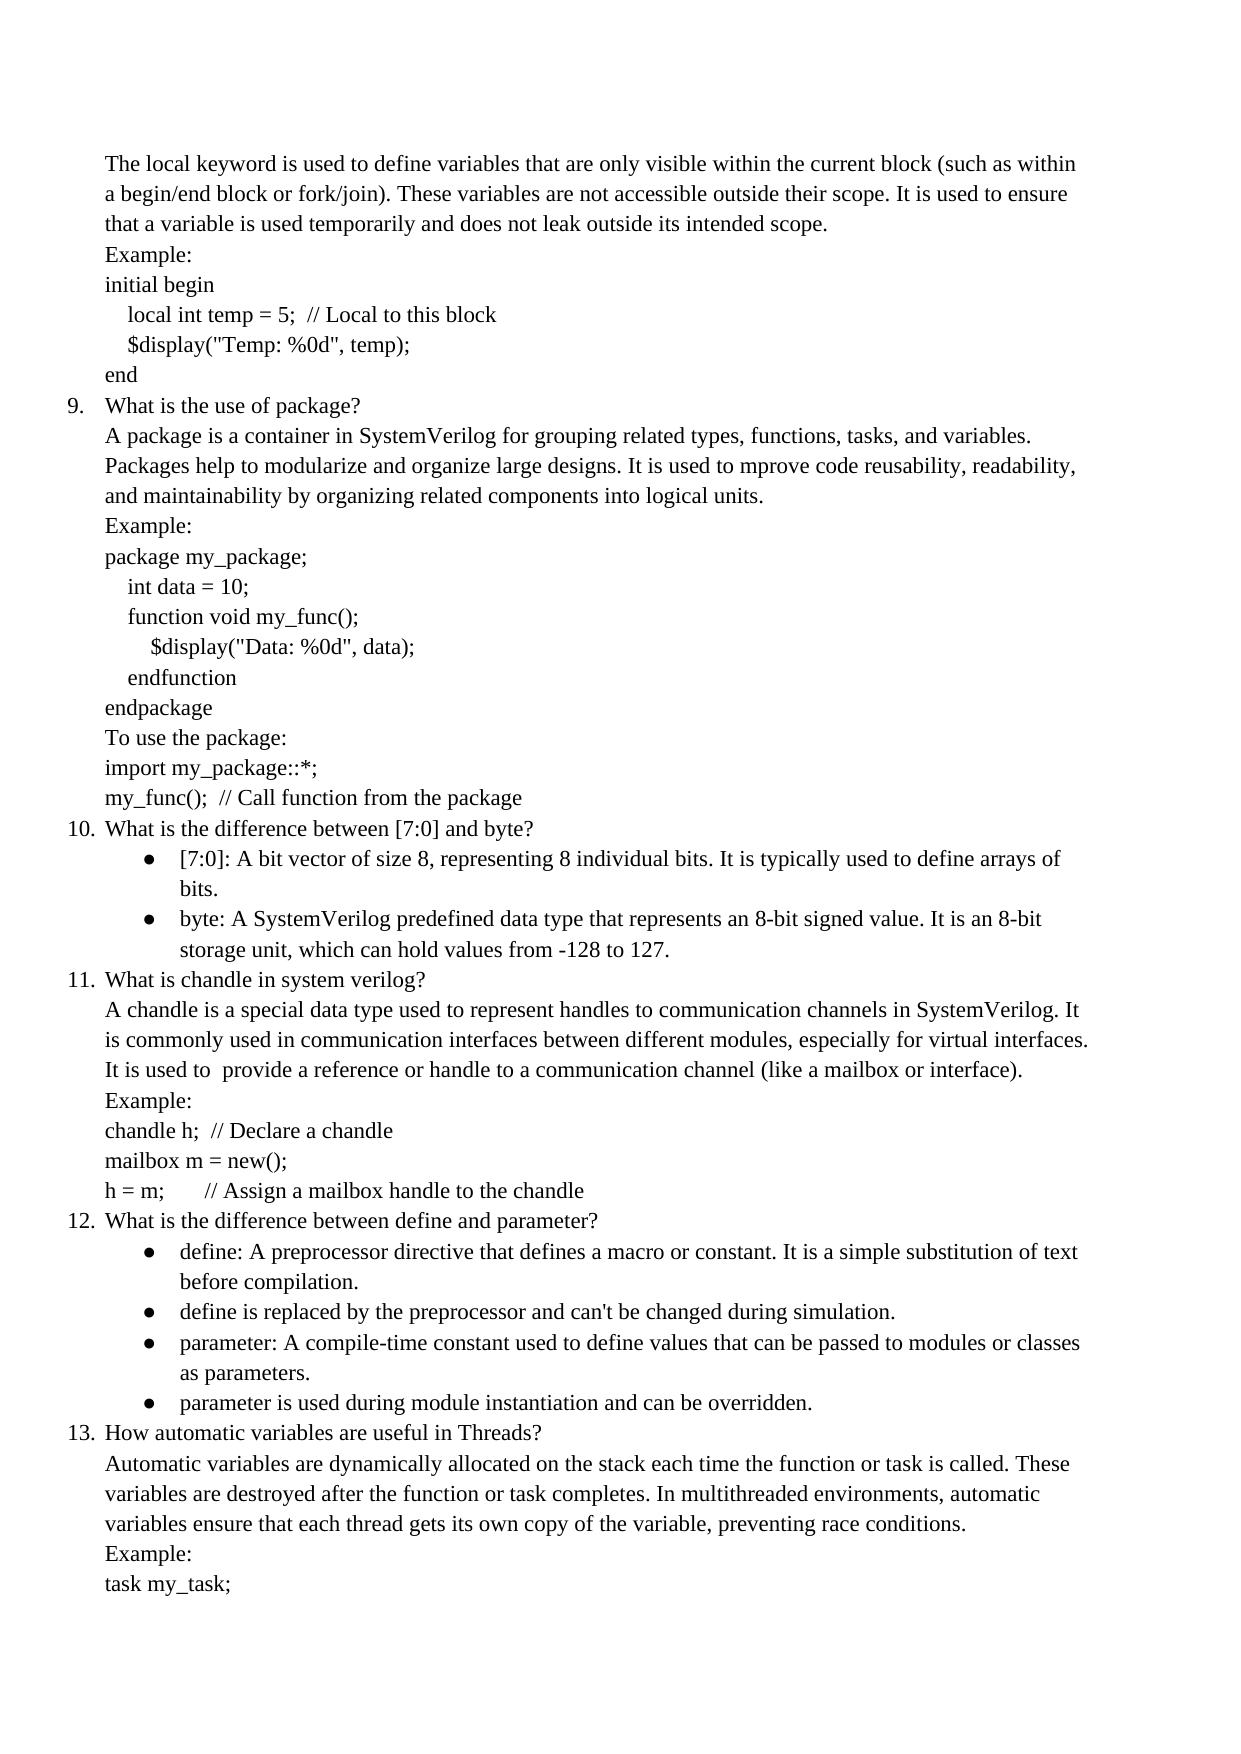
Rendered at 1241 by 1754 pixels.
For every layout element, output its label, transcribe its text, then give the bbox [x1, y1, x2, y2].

text my_func(); // Call function from the package [104, 784, 1090, 811]
list How automatic variables are useful in Threads? [67, 1419, 1090, 1446]
text A package is a container in SystemVerilog for grouping related types, functions, tasks, and variables. Packages help to modularize and organize large designs. It is used to mprove code reusability, readability, and maintainability by organizing related components into logical units. [104, 422, 1090, 509]
text Automatic variables are dynamically allocated on the stack each time the function or task is called. These variables are destroyed after the function or task completes. In multithreaded environments, automatic variables ensure that each thread gets its own copy of the variable, preventing race conditions. [104, 1450, 1090, 1536]
list define is replaced by the preprocessor and can't be changed during simulation. [142, 1298, 1090, 1325]
text initial begin [104, 271, 1090, 297]
text Example: [104, 1540, 1090, 1567]
text To use the package: [104, 724, 1090, 750]
text endpackage [104, 694, 1090, 720]
list parameter: A compile-time constant used to define values that can be passed to modules or classes as parameters. [142, 1329, 1090, 1385]
text end [104, 361, 1090, 388]
list What is the difference between define and parameter? [67, 1207, 1090, 1234]
text endfunction [104, 663, 1090, 690]
text Example: [104, 1087, 1090, 1113]
text Example: [104, 512, 1090, 539]
text $display("Temp: %0d", temp); [104, 331, 1090, 358]
text task my_task; [104, 1571, 1090, 1597]
list parameter is used during module instantiation and can be overridden. [142, 1389, 1090, 1416]
list What is the difference between [7:0] and byte? [67, 814, 1090, 841]
text int data = 10; [104, 573, 1090, 599]
text mailbox m = new(); [104, 1147, 1090, 1173]
text Example: [104, 241, 1090, 267]
text import my_package::*; [104, 754, 1090, 781]
text $display("Data: %0d", data); [104, 633, 1090, 660]
list define: A preprocessor directive that defines a macro or constant. It is a simple substitution of text before compilation. [142, 1238, 1090, 1294]
list What is the use of package? [67, 392, 1090, 418]
text package my_package; [104, 543, 1090, 569]
text The local keyword is used to define variables that are only visible within the current block (such as within a begin/end block or fork/join). These variables are not accessible outside their scope. It is used to ensure that a variable is used temporarily and does not leak outside its intended scope. [104, 150, 1090, 237]
text local int temp = 5; // Local to this block [104, 301, 1090, 327]
text function void my_func(); [104, 603, 1090, 629]
list byte: A SystemVerilog predefined data type that represents an 8-bit signed value. It is an 8-bit storage unit, which can hold values from -128 to 127. [142, 905, 1090, 962]
list What is chandle in system verilog? [67, 966, 1090, 992]
text chandle h; // Declare a chandle [104, 1117, 1090, 1143]
list [7:0]: A bit vector of size 8, representing 8 individual bits. It is typically used to define arrays of bits. [142, 845, 1090, 901]
text h = m; // Assign a mailbox handle to the chandle [104, 1177, 1090, 1204]
text A chandle is a special data type used to represent handles to communication channels in SystemVerilog. It is commonly used in communication interfaces between different modules, especially for virtual interfaces. It is used to provide a reference or handle to a communication channel (like a mailbox or interface). [104, 996, 1090, 1083]
